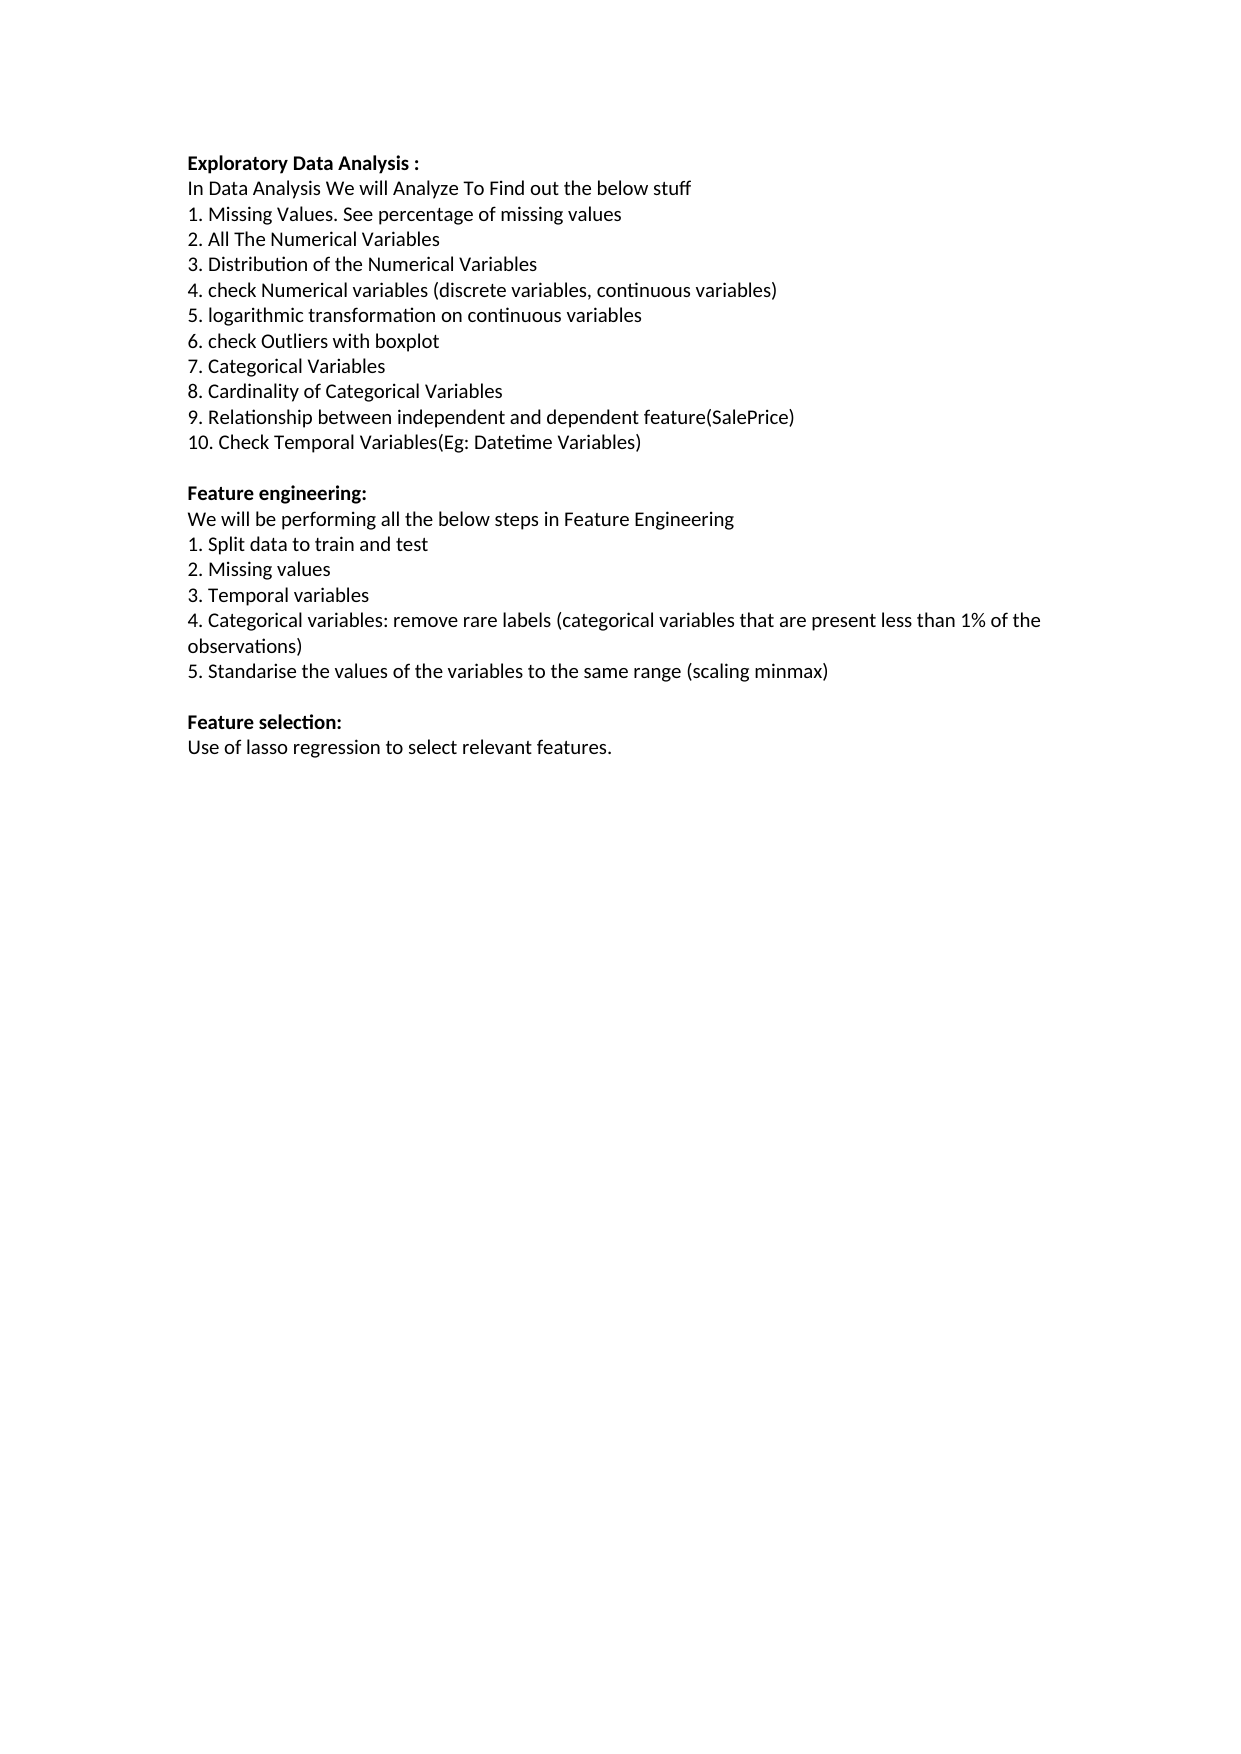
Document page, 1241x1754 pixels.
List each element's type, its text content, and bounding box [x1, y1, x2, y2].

text 1. Split data to train and test [187, 531, 1053, 557]
text Use of lasso regression to select relevant features. [187, 734, 1053, 760]
text 5. Standarise the values of the variables to the same range (scaling minmax) [187, 658, 1053, 684]
text 3. Distribution of the Numerical Variables [187, 252, 1053, 277]
text 5. logarithmic transformation on continuous variables [187, 302, 1053, 328]
text We will be performing all the below steps in Feature Engineering [187, 506, 1053, 531]
text 10. Check Temporal Variables(Eg: Datetime Variables) [187, 429, 1053, 455]
text 2. Missing values [187, 557, 1053, 582]
text 9. Relationship between independent and dependent feature(SalePrice) [187, 404, 1053, 429]
text Feature selection: [187, 709, 1053, 734]
text 7. Categorical Variables [187, 353, 1053, 379]
text In Data Analysis We will Analyze To Find out the below stuff [187, 175, 1053, 201]
text 2. All The Numerical Variables [187, 226, 1053, 252]
text 4. Categorical variables: remove rare labels (categorical variables that are present less than 1% of the observations) [187, 607, 1053, 658]
text Feature engineering: [187, 480, 1053, 506]
text 3. Temporal variables [187, 582, 1053, 607]
text 1. Missing Values. See percentage of missing values [187, 201, 1053, 226]
text 4. check Numerical variables (discrete variables, continuous variables) [187, 277, 1053, 302]
text Exploratory Data Analysis : [187, 150, 1053, 175]
text 8. Cardinality of Categorical Variables [187, 379, 1053, 404]
text 6. check Outliers with boxplot [187, 328, 1053, 353]
